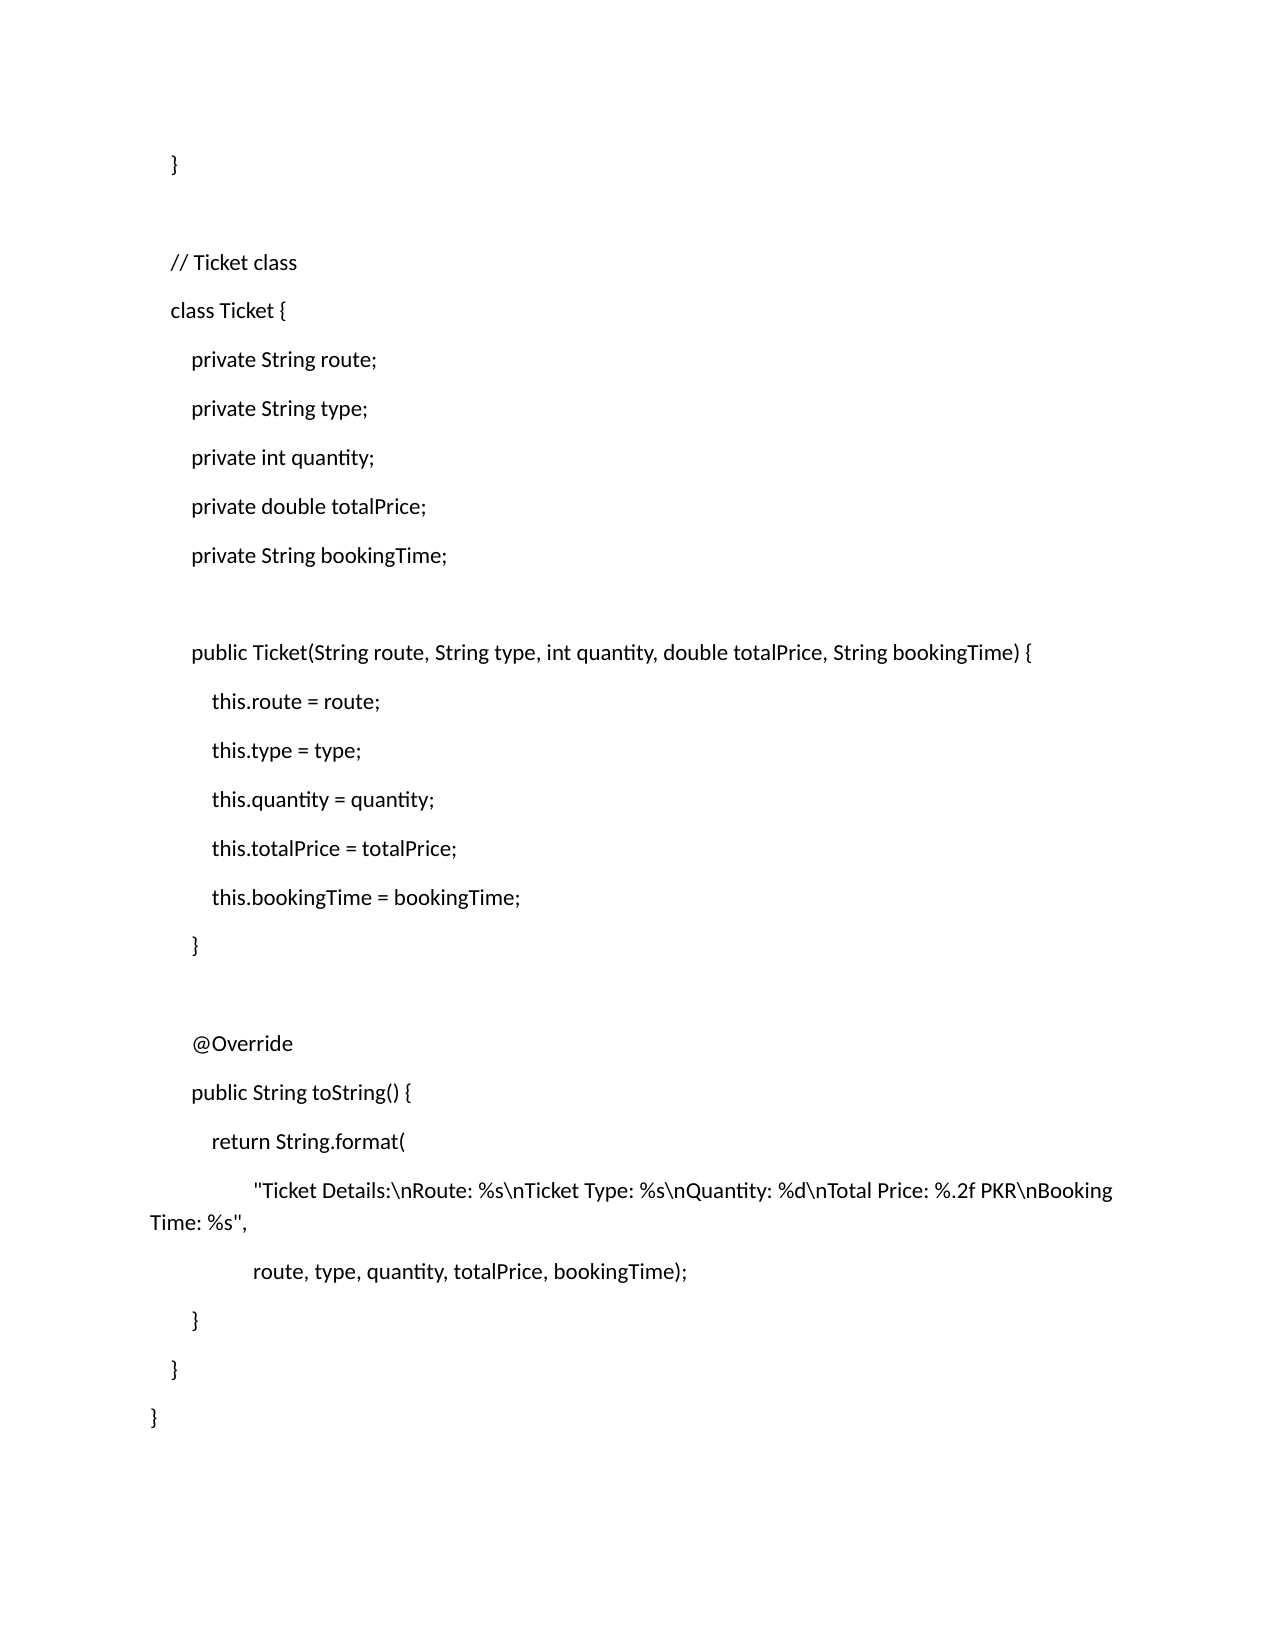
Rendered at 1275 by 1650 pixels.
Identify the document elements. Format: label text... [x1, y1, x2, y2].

text public String toString() { [150, 1078, 1125, 1106]
text private String type; [150, 394, 1125, 422]
text private String bookingTime; [150, 541, 1125, 569]
text this.bookingTime = bookingTime; [150, 883, 1125, 911]
text } [150, 1355, 1125, 1383]
text } [150, 150, 1125, 178]
text } [150, 932, 1125, 960]
text private int quantity; [150, 443, 1125, 471]
text return String.format( [150, 1127, 1125, 1155]
text private double totalPrice; [150, 492, 1125, 520]
text @Override [150, 1029, 1125, 1057]
text this.totalPrice = totalPrice; [150, 834, 1125, 862]
text this.type = type; [150, 736, 1125, 764]
text public Ticket(String route, String type, int quantity, double totalPrice, String bookingTime) { [150, 638, 1125, 667]
text // Ticket class [150, 248, 1125, 276]
text "Ticket Details:\nRoute: %s\nTicket Type: %s\nQuantity: %d\nTotal Price: %.2f PKR\nBooking Time: %s", [150, 1176, 1125, 1236]
text } [150, 1403, 1125, 1432]
text private String route; [150, 345, 1125, 373]
text } [150, 1306, 1125, 1334]
text this.quantity = quantity; [150, 785, 1125, 813]
text class Ticket { [150, 297, 1125, 324]
text route, type, quantity, totalPrice, bookingTime); [150, 1257, 1125, 1285]
text this.route = route; [150, 687, 1125, 715]
